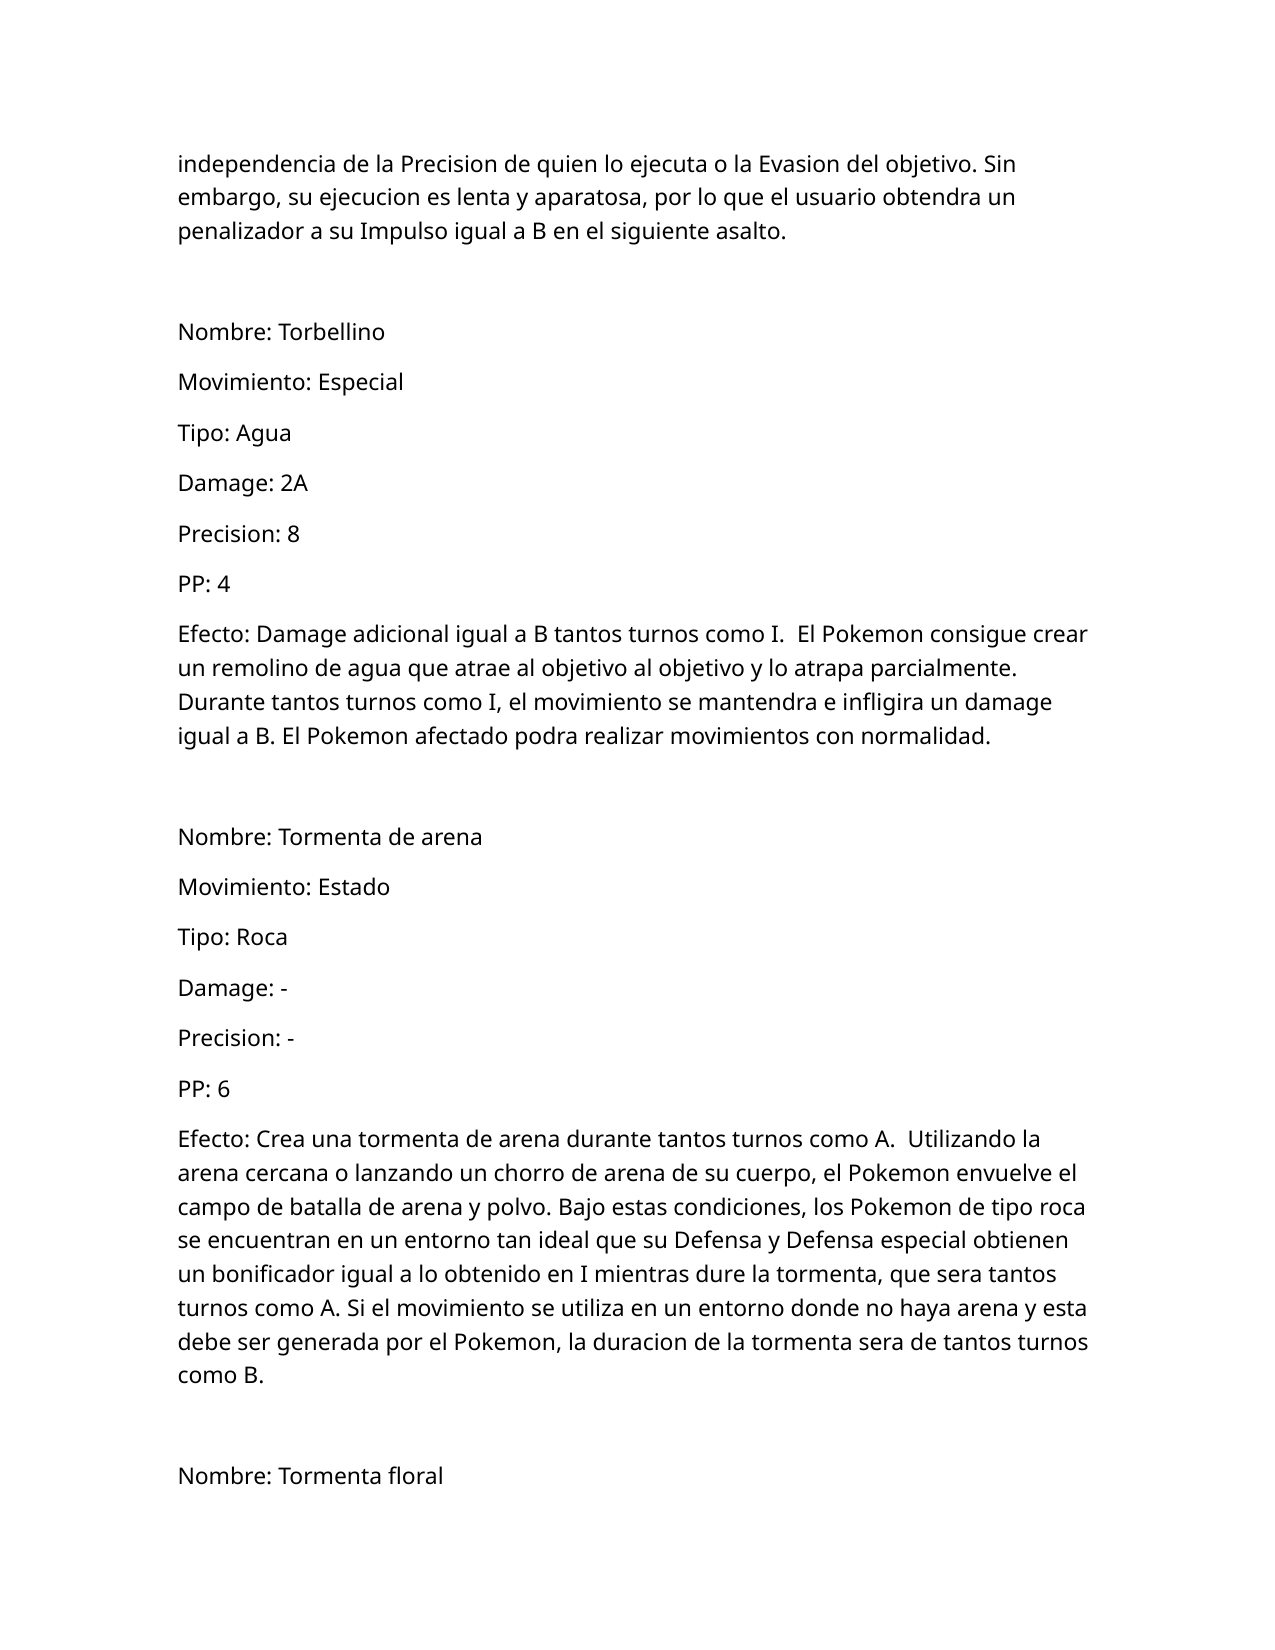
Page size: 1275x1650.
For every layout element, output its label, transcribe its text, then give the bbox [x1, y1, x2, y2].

text PP: 6 [177, 1073, 1098, 1104]
text Damage: - [177, 972, 1098, 1003]
text Nombre: Torbellino [177, 316, 1098, 347]
text Efecto: Damage adicional igual a B tantos turnos como I. El Pokemon consigue crear un remolino de agua que atrae al objetivo al objetivo y lo atrapa parcialmente. Durante tantos turnos como I, el movimiento se mantendra e infligira un damage igual a B. El Pokemon afectado podra realizar movimientos con normalidad. [177, 618, 1098, 751]
text Damage: 2A [177, 467, 1098, 498]
text Efecto: Crea una tormenta de arena durante tantos turnos como A. Utilizando la arena cercana o lanzando un chorro de arena de su cuerpo, el Pokemon envuelve el campo de batalla de arena y polvo. Bajo estas condiciones, los Pokemon de tipo roca se encuentran en un entorno tan ideal que su Defensa y Defensa especial obtienen un bonificador igual a lo obtenido en I mientras dure la tormenta, que sera tantos turnos como A. Si el movimiento se utiliza en un entorno donde no haya arena y esta debe ser generada por el Pokemon, la duracion de la tormenta sera de tantos turnos como B. [177, 1123, 1098, 1391]
text Movimiento: Estado [177, 871, 1098, 902]
text Nombre: Tormenta floral [177, 1460, 1098, 1491]
text Precision: 8 [177, 518, 1098, 549]
text Precision: - [177, 1022, 1098, 1053]
text Tipo: Roca [177, 921, 1098, 953]
text Movimiento: Especial [177, 366, 1098, 398]
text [177, 148, 1098, 246]
text Tipo: Agua [177, 417, 1098, 448]
text Nombre: Tormenta de arena [177, 821, 1098, 852]
text PP: 4 [177, 568, 1098, 599]
